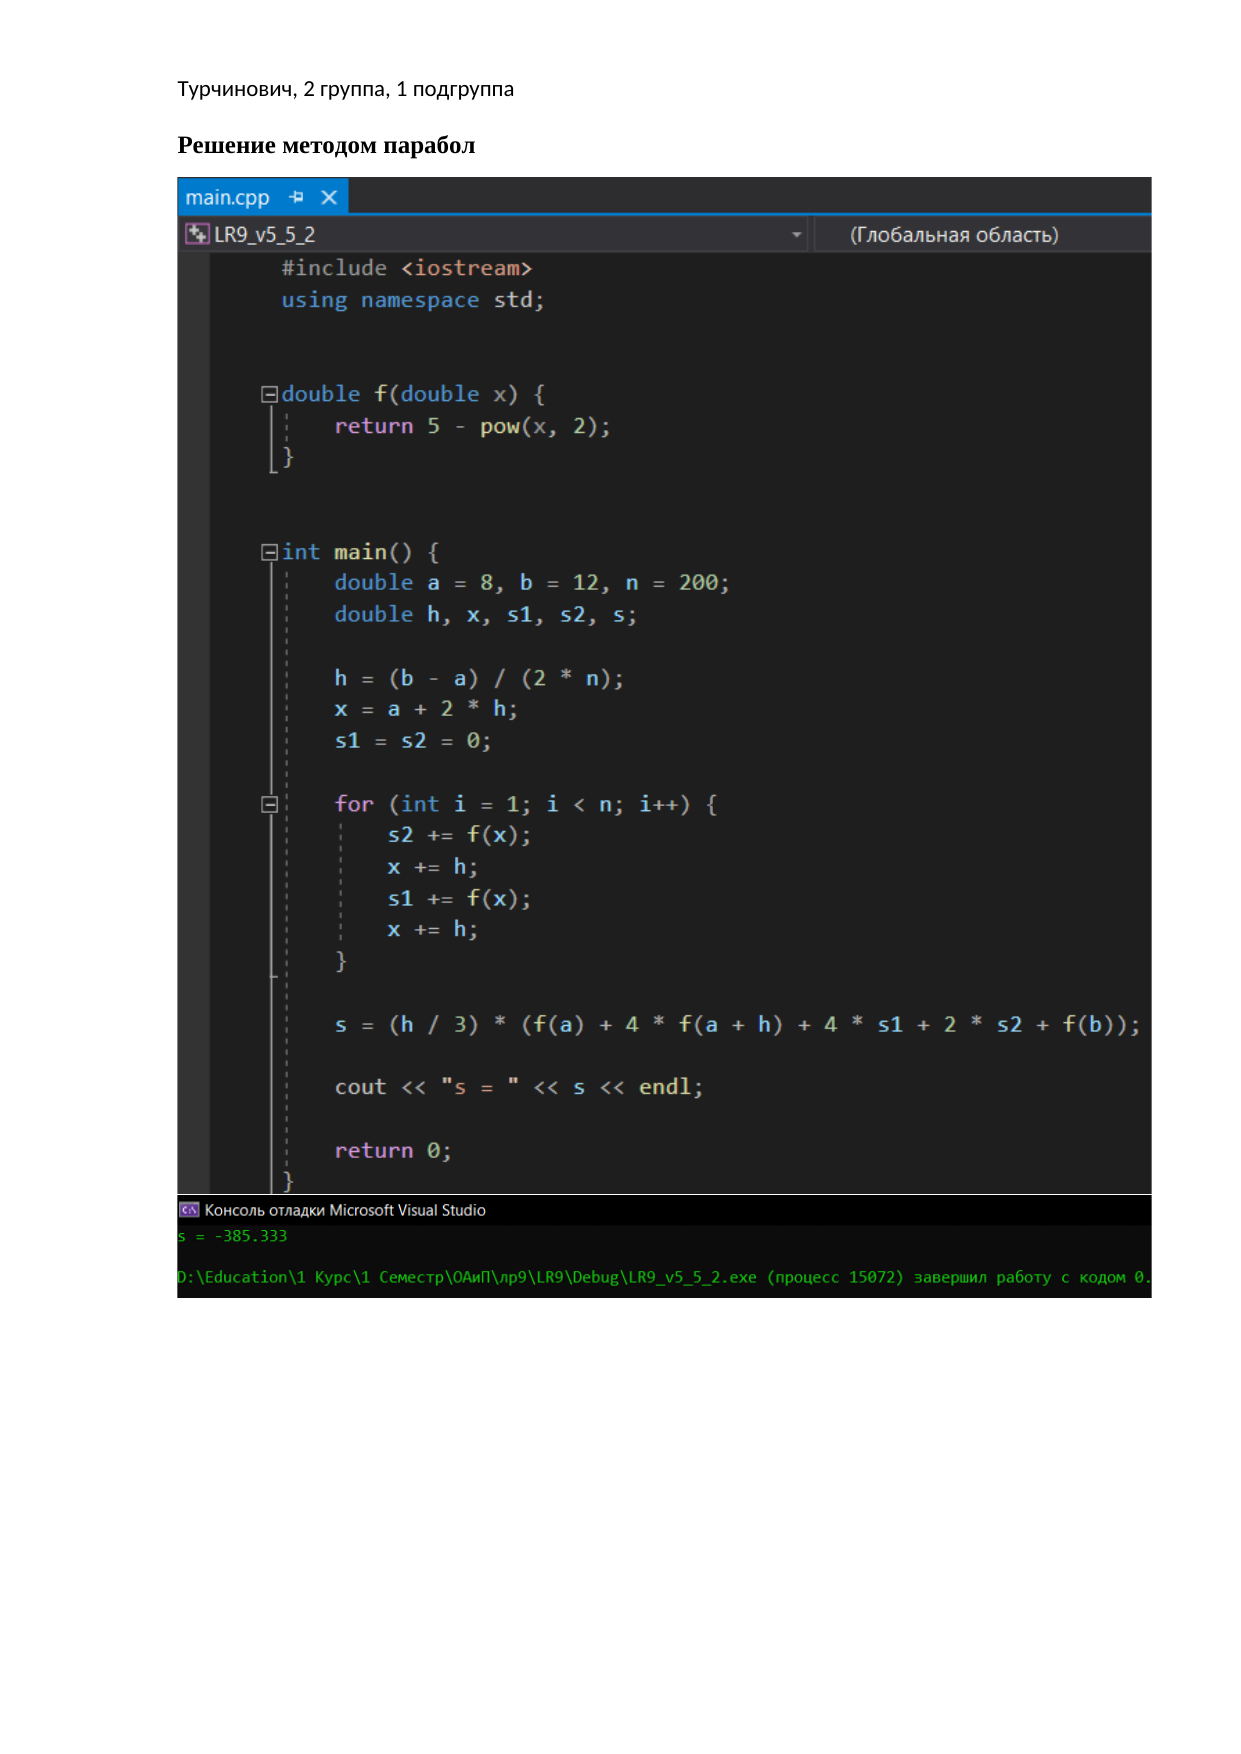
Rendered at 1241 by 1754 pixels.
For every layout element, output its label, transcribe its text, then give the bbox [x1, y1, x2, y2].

picture [177, 1195, 1152, 1298]
picture [177, 177, 1152, 1194]
text Решение методом парабол [177, 130, 1152, 158]
